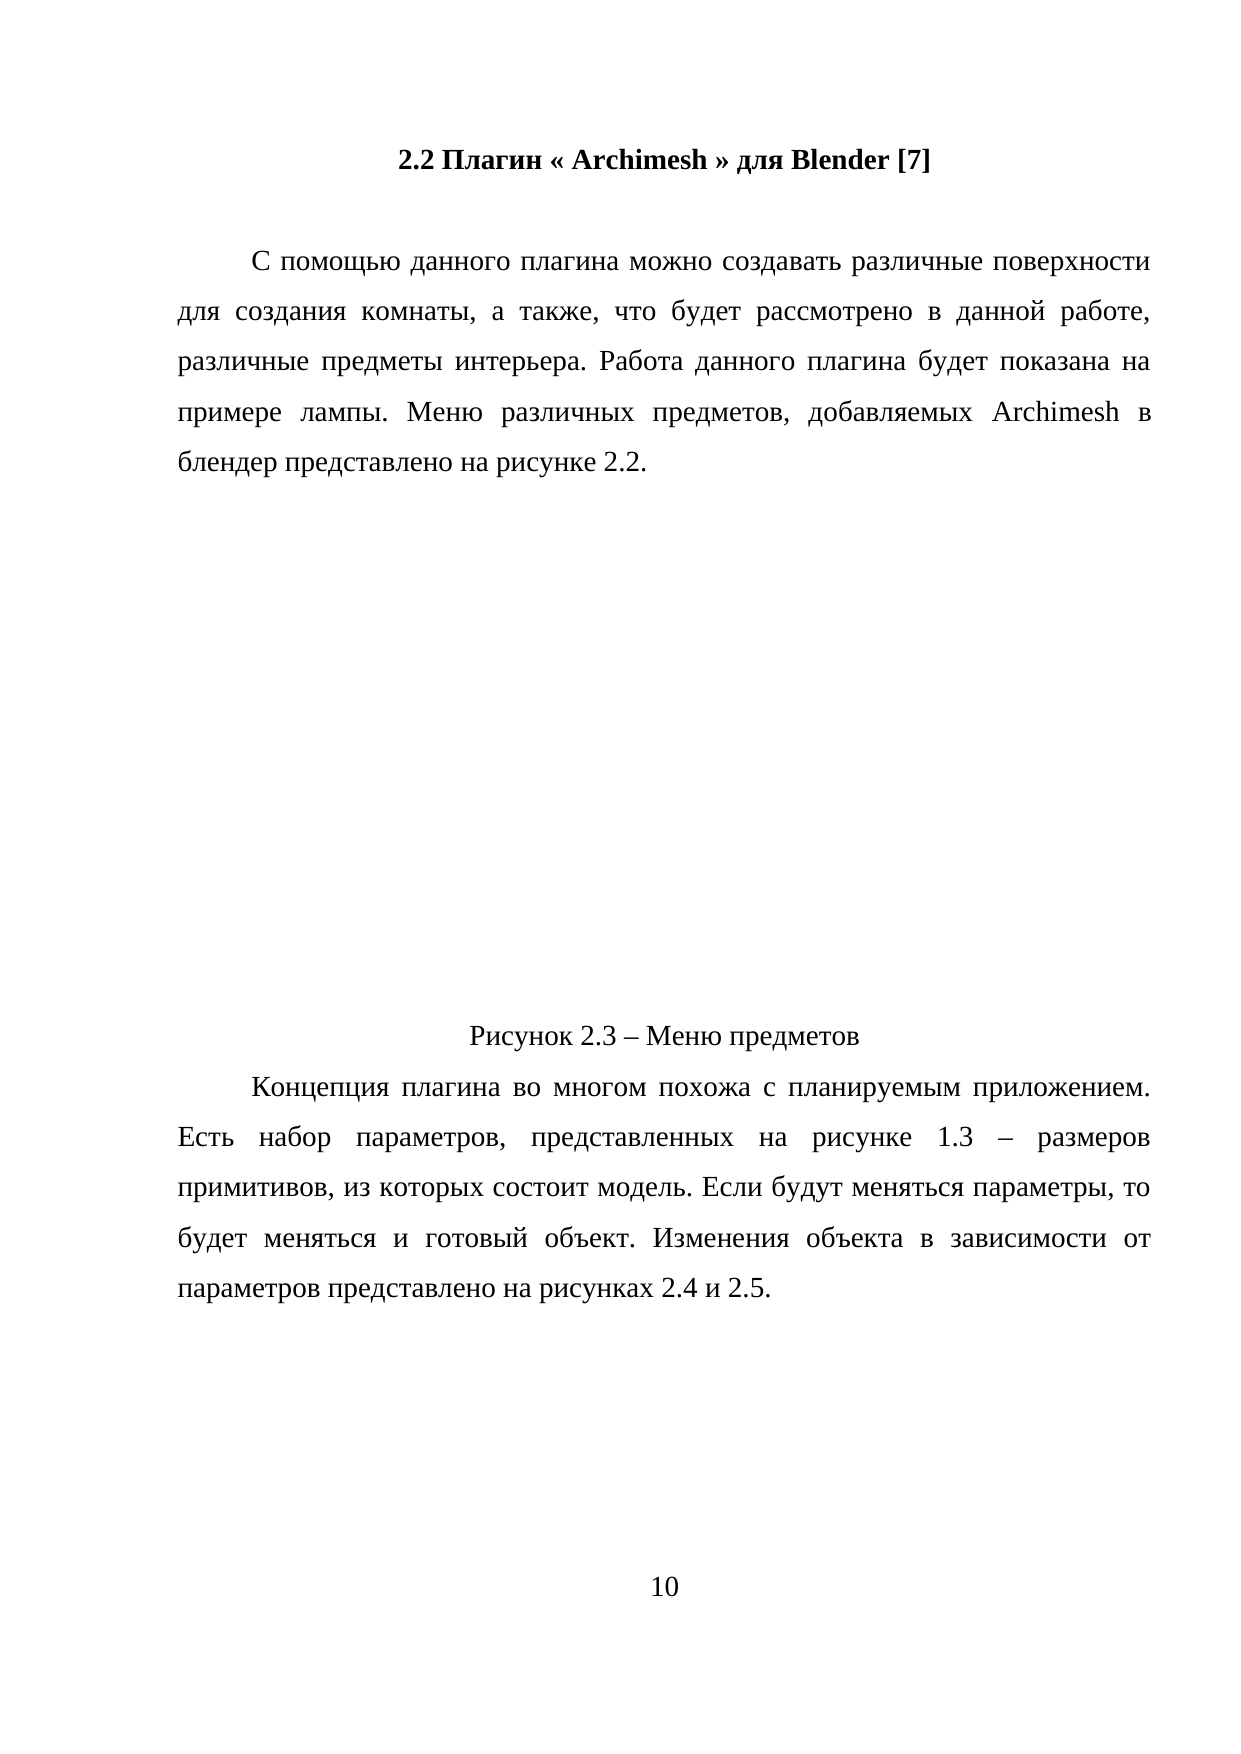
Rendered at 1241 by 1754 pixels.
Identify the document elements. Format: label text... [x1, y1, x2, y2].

text С помощью данного плагина можно создавать различные поверхности для создания комнаты, а также, что будет рассмотрено в данной работе, различные предметы интерьера. Работа данного плагина будет показана на примере лампы. Меню различных предметов, добавляемых Archimesh в блендер представлено на рисунке 2.2. [177, 243, 1152, 478]
text Рисунок 2.3 – Меню предметов [177, 1018, 1152, 1052]
subtitle 2.2 Плагин « Archimesh » для Blender [7] [177, 142, 1152, 176]
text Концепция плагина во многом похожа с планируемым приложением. Есть набор параметров, представленных на рисунке 1.3 – размеров примитивов, из которых состоит модель. Если будут меняться параметры, то будет меняться и готовый объект. Изменения объекта в зависимости от параметров представлено на рисунках 2.4 и 2.5. [177, 1069, 1152, 1303]
